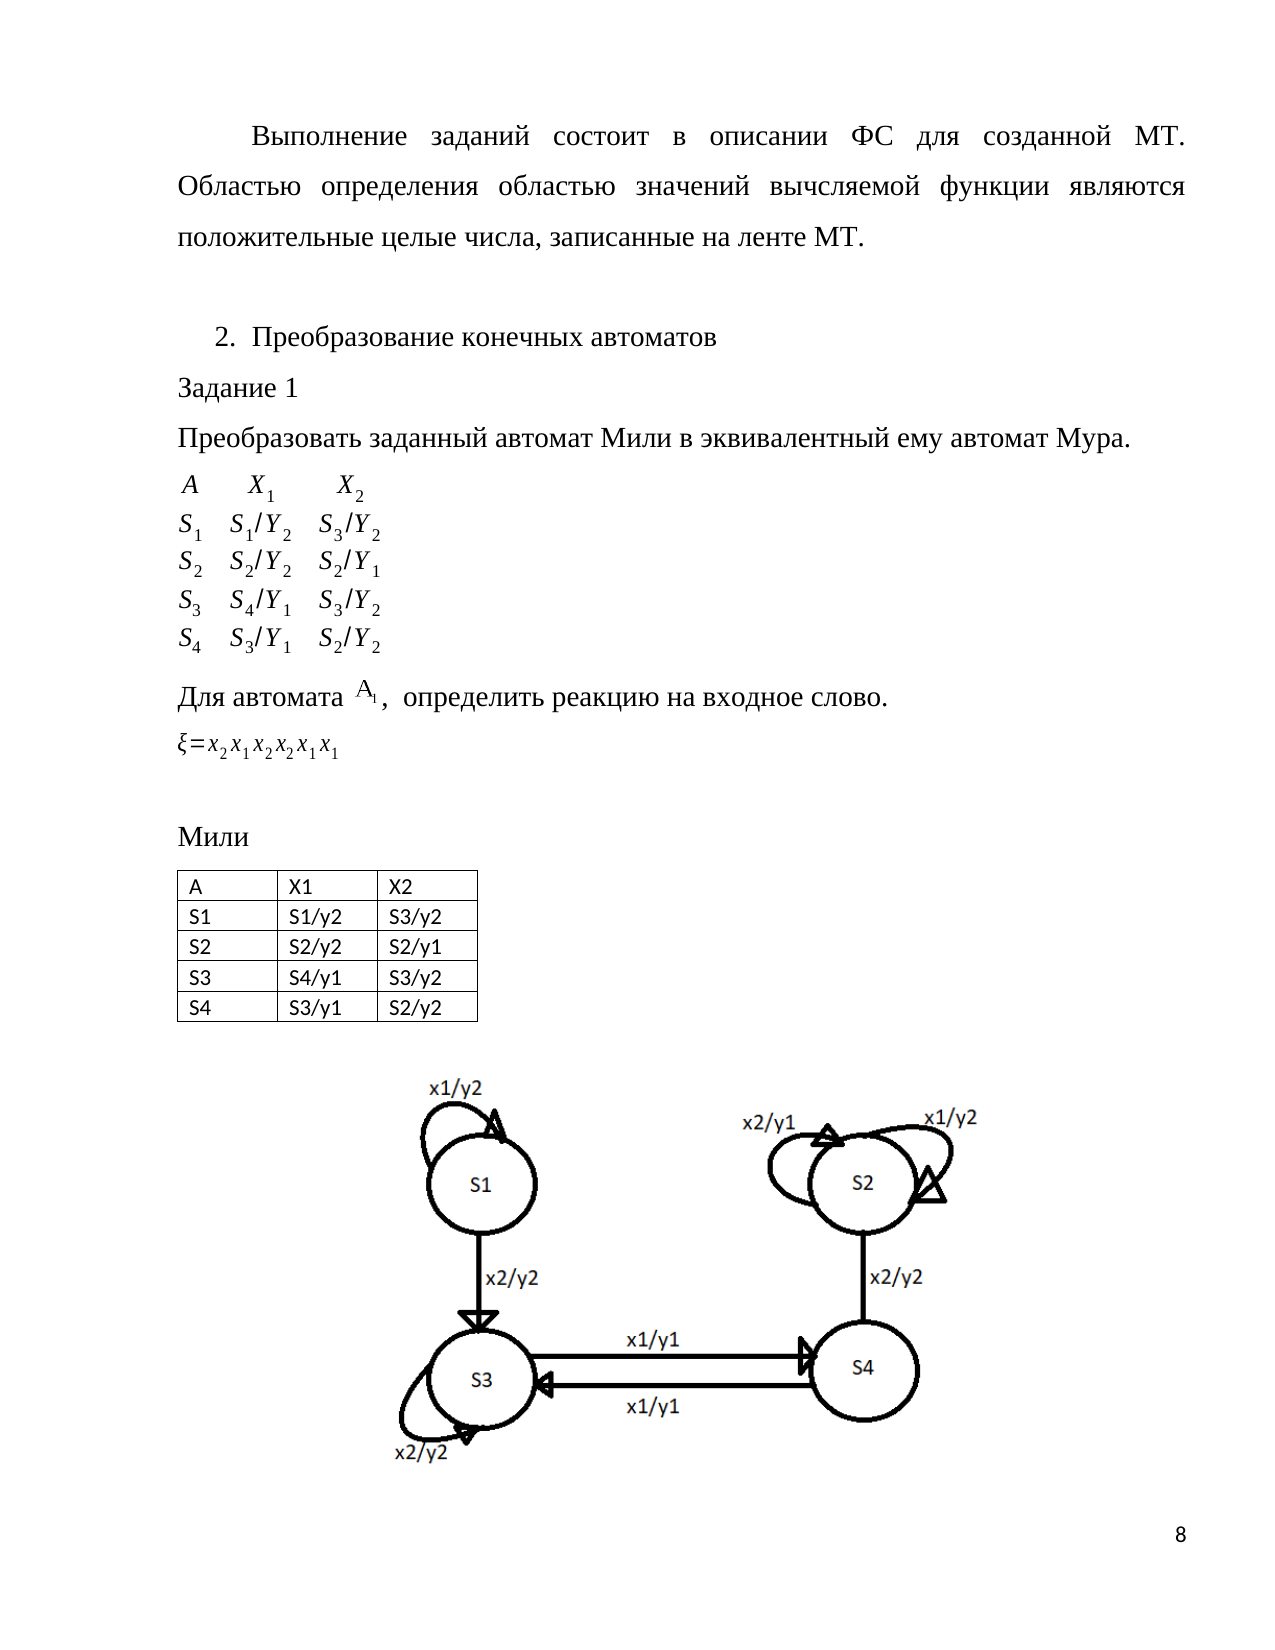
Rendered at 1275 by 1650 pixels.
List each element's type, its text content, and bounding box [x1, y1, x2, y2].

table_cell S2/y2 [278, 931, 377, 960]
table_cell S3/y1 [278, 992, 377, 1021]
table_cell S4 [178, 992, 277, 1021]
text Преобразовать заданный автомат Мили в эквивалентный ему автомат Мура. [177, 420, 1186, 453]
text Мили [177, 819, 1186, 853]
table_cell S2/y1 [378, 931, 477, 960]
table_header A [178, 871, 277, 900]
table_cell S4/y1 [278, 961, 377, 991]
table_cell S1 [178, 901, 277, 930]
table_header X1 [278, 871, 377, 900]
table_cell S1/y2 [278, 901, 377, 930]
text Выполнение заданий состоит в описании ФС для созданной МТ. Областью определения областью значений вычсляемой функции являются положительные целые числа, записанные на ленте МТ. [177, 118, 1186, 252]
list Преобразование конечных автоматов [214, 319, 1186, 353]
table_cell S3/y2 [378, 961, 477, 991]
table_cell S3 [178, 961, 277, 991]
table_cell S2/y2 [378, 992, 477, 1021]
table_cell S3/y2 [378, 901, 477, 930]
picture [376, 1072, 988, 1479]
table_header X2 [378, 871, 477, 900]
text Задание 1 [177, 370, 1186, 403]
table_cell S2 [178, 931, 277, 960]
text Для автомата , определить реакцию на входное слово. [177, 672, 1186, 712]
